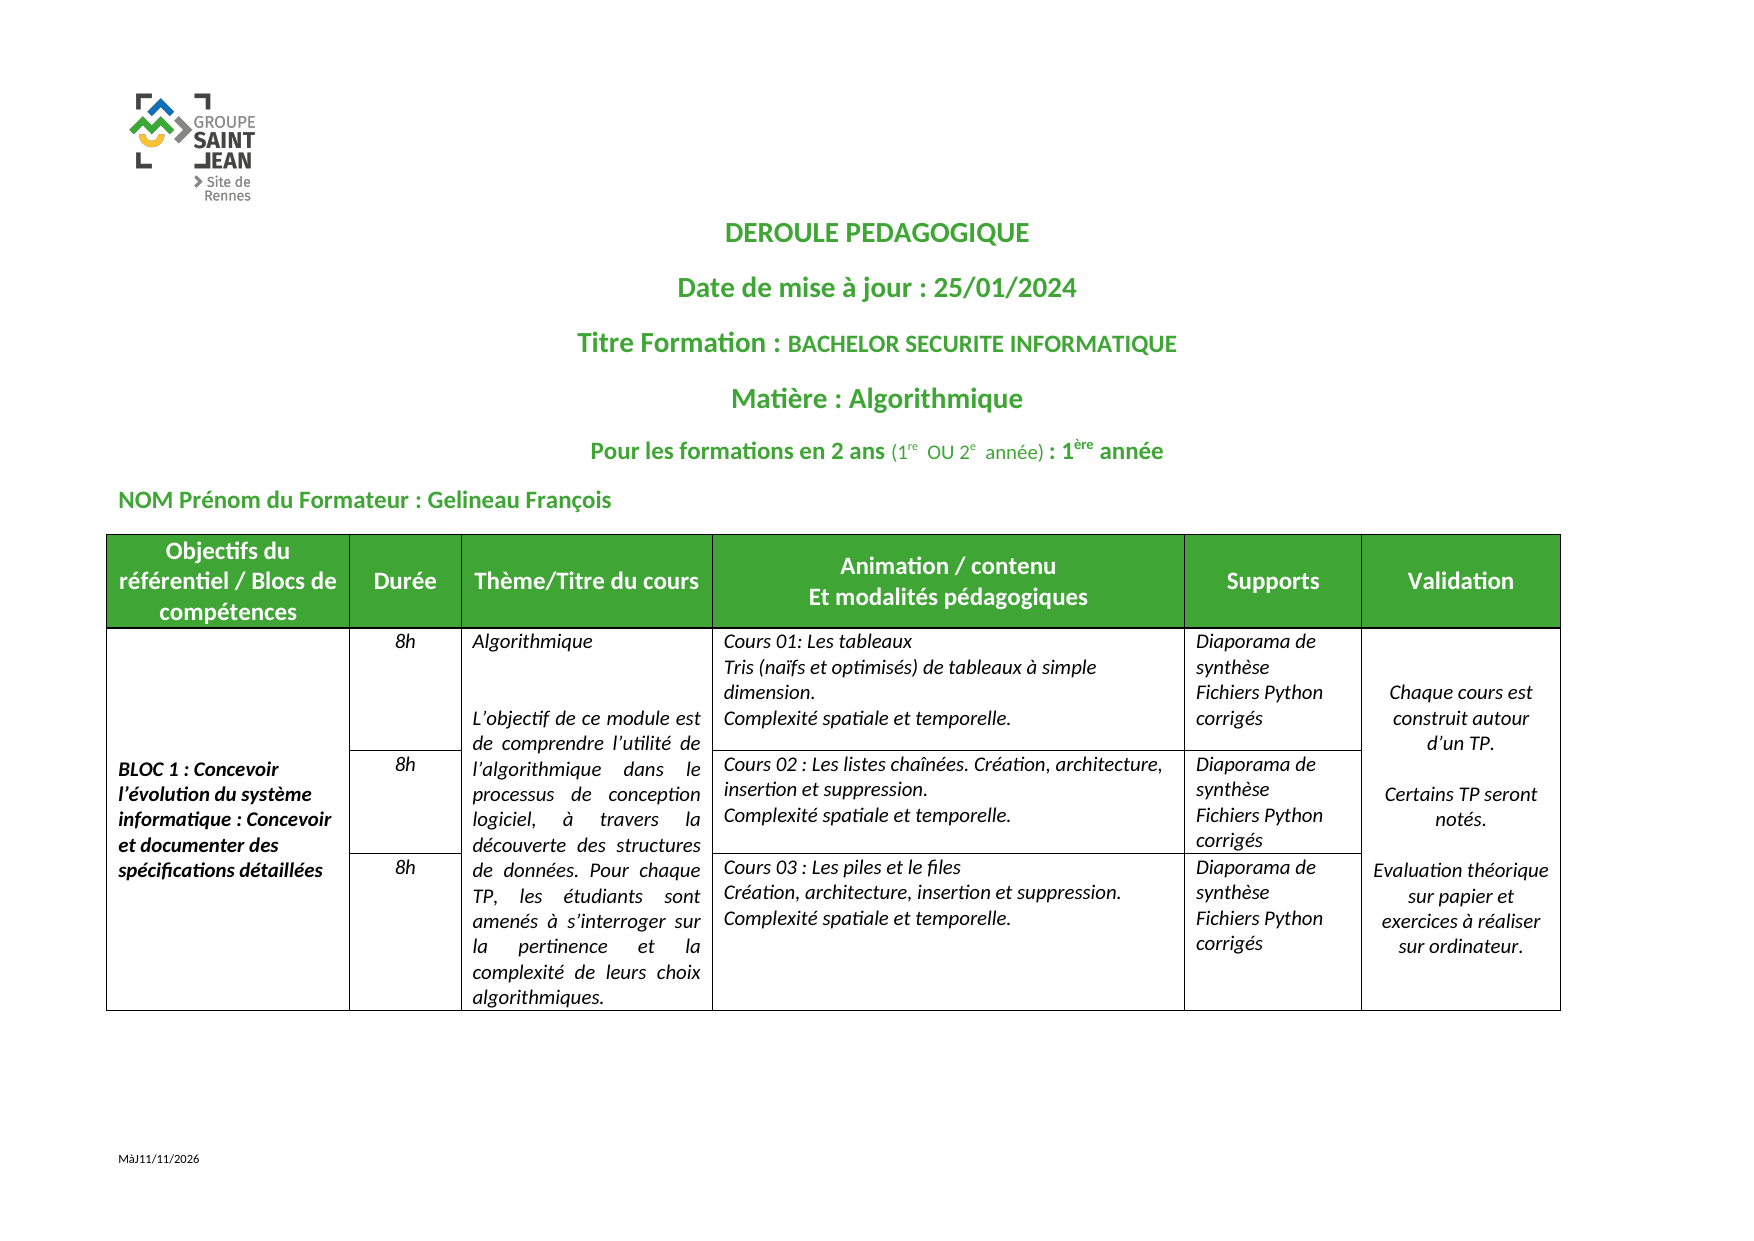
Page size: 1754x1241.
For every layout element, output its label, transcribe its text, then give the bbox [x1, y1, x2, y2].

table_header Animation / contenu Et modalités pédagogiques [713, 535, 1184, 627]
table_cell Cours 02 : Les listes chaînées. Création, architecture, insertion et suppression. Complexité spatiale et temporelle. [713, 751, 1184, 853]
table_cell Cours 03 : Les piles et le files Création, architecture, insertion et suppression. Complexité spatiale et temporelle. [713, 854, 1184, 1010]
text Matière : Algorithmique [118, 380, 1636, 415]
table_header Chaque cours est construit autour d’un TP. Certains TP seront notés. Evaluation théorique sur papier et exercices à réaliser sur ordinateur. [1362, 629, 1560, 1010]
table_header Cours 01: Les tableaux Tris (naïfs et optimisés) de tableaux à simple dimension. Complexité spatiale et temporelle. [713, 629, 1184, 750]
table_cell 8h [350, 854, 461, 1010]
table_header 8h [350, 629, 461, 750]
table_header Thème/Titre du cours [462, 535, 712, 627]
table_cell 8h [350, 751, 461, 853]
text NOM Prénom du Formateur : Gelineau François [118, 484, 1636, 515]
picture [118, 70, 262, 215]
table_header BLOC 1 : Concevoir l’évolution du système informatique : Concevoir et documenter des spécifications détaillées [107, 629, 349, 1010]
table_header Algorithmique L’objectif de ce module est de comprendre l’utilité de l’algorithmique dans le processus de conception logiciel, à travers la découverte des structures de données. Pour chaque TP, les étudiants sont amenés à s’interroger sur la pertinence et la complexité de leurs choix algorithmiques. [462, 629, 712, 1010]
table_header Validation [1362, 535, 1560, 627]
table_cell Diaporama de synthèse Fichiers Python corrigés [1185, 854, 1361, 1010]
table_header Durée [350, 535, 461, 627]
text Pour les formations en 2 ans (1re OU 2e année) : 1ère année [118, 435, 1636, 465]
text Date de mise à jour : 25/01/2024 [118, 269, 1636, 305]
table_header Diaporama de synthèse Fichiers Python corrigés [1185, 629, 1361, 750]
text DEROULE PEDAGOGIQUE [118, 214, 1636, 250]
table_header Supports [1185, 535, 1361, 627]
table_cell Diaporama de synthèse Fichiers Python corrigés [1185, 751, 1361, 853]
table_header Objectifs du référentiel / Blocs de compétences [107, 535, 349, 627]
text Titre Formation : BACHELOR SECURITE INFORMATIQUE [118, 324, 1636, 360]
